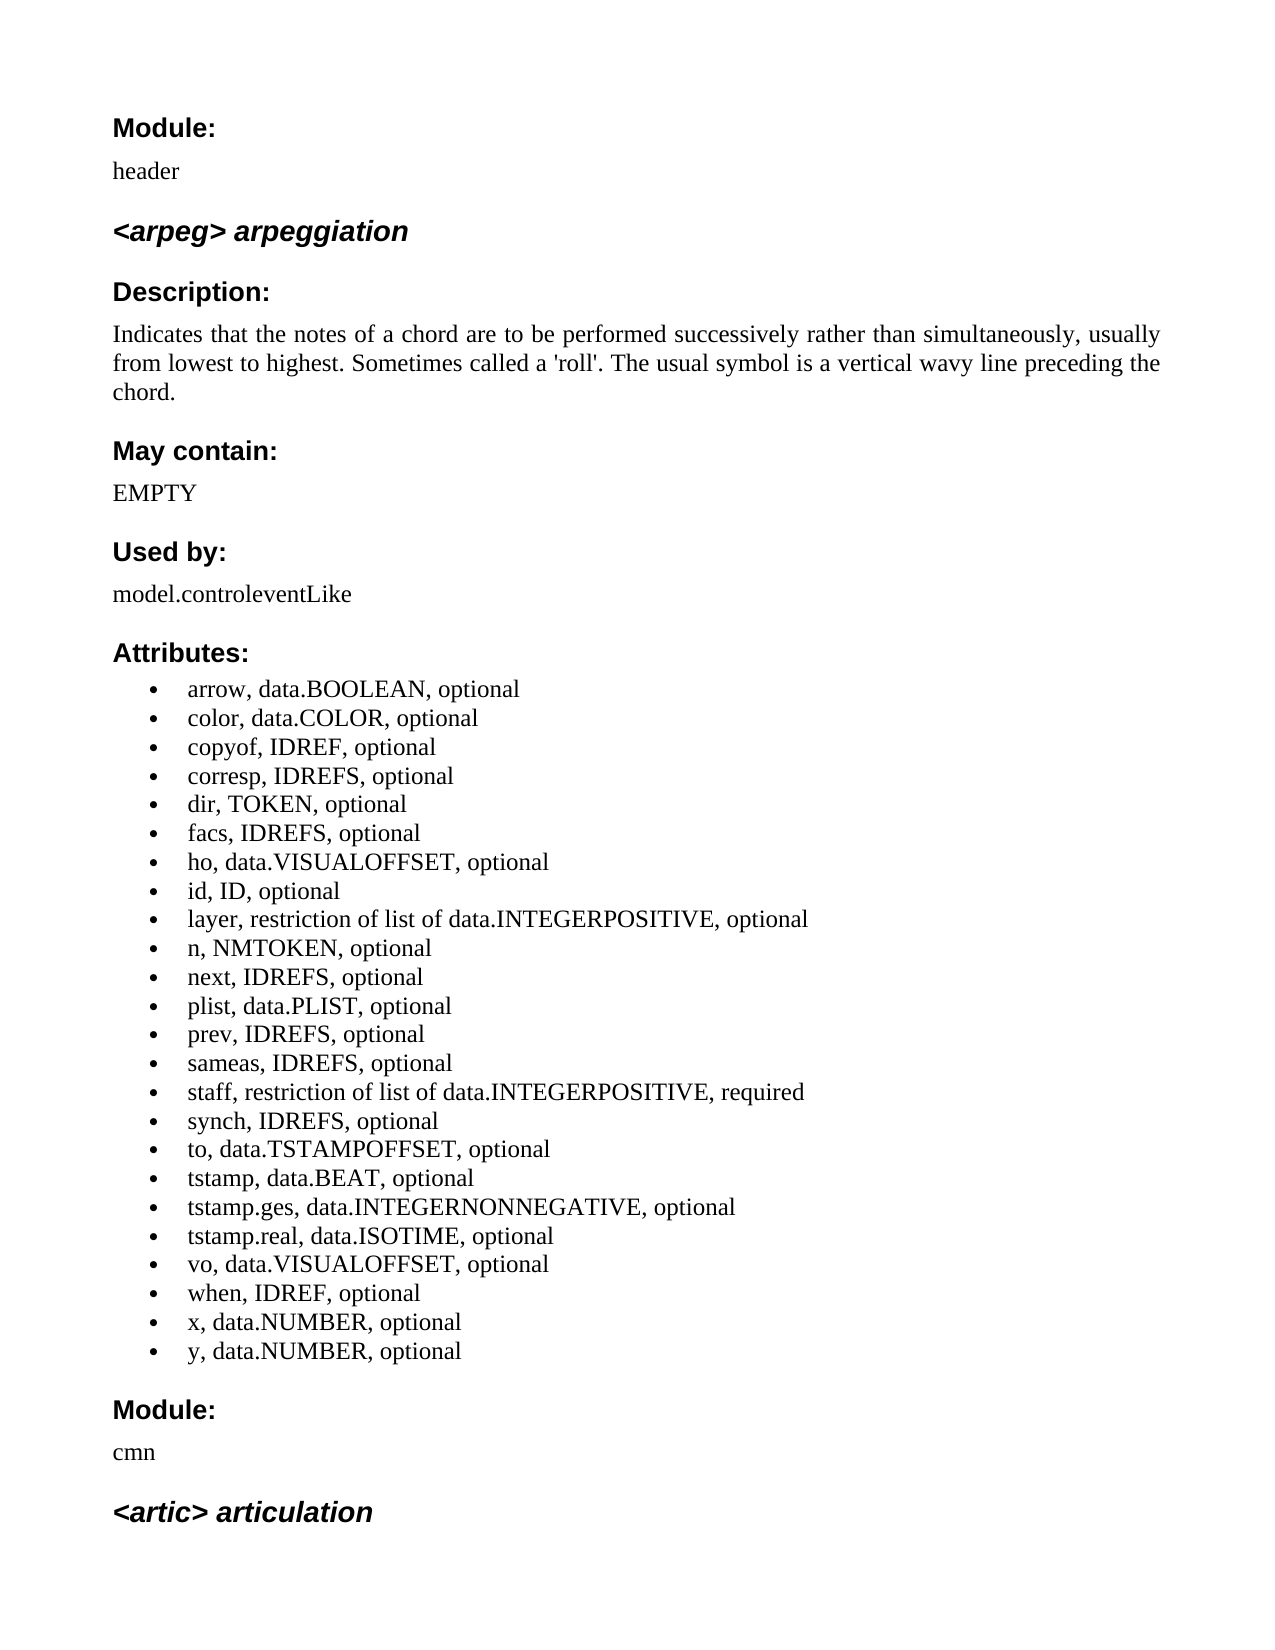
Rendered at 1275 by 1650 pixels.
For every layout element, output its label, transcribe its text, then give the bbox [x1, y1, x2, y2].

list x, data.NUMBER, optional [150, 1307, 1162, 1336]
list dir, TOKEN, optional [150, 789, 1162, 818]
list when, IDREF, optional [150, 1278, 1162, 1307]
list tstamp.ges, data.INTEGERNONNEGATIVE, optional [150, 1192, 1162, 1221]
list prev, IDREFS, optional [150, 1019, 1162, 1048]
list plist, data.PLIST, optional [150, 991, 1162, 1019]
list color, data.COLOR, optional [150, 703, 1162, 732]
list tstamp, data.BEAT, optional [150, 1163, 1162, 1192]
list ho, data.VISUALOFFSET, optional [150, 847, 1162, 876]
text Description: [112, 276, 1162, 308]
list id, ID, optional [150, 876, 1162, 904]
text <arpeg> arpeggiation [112, 214, 1162, 247]
text Indicates that the notes of a chord are to be performed successively rather than simultaneously, usually from lowest to highest. Sometimes called a 'roll'. The usual symbol is a vertical wavy line preceding the chord. [112, 319, 1162, 406]
text model.controleventLike [112, 579, 1162, 608]
list copyof, IDREF, optional [150, 732, 1162, 761]
list sameas, IDREFS, optional [150, 1048, 1162, 1077]
list y, data.NUMBER, optional [150, 1336, 1162, 1364]
text Module: [112, 112, 1162, 144]
text EMPTY [112, 478, 1162, 507]
list facs, IDREFS, optional [150, 818, 1162, 847]
text Used by: [112, 536, 1162, 567]
list staff, restriction of list of data.INTEGERPOSITIVE, required [150, 1077, 1162, 1106]
text cmn [112, 1437, 1162, 1466]
list tstamp.real, data.ISOTIME, optional [150, 1221, 1162, 1249]
list layer, restriction of list of data.INTEGERPOSITIVE, optional [150, 904, 1162, 933]
text May contain: [112, 435, 1162, 466]
text Module: [112, 1394, 1162, 1425]
list n, NMTOKEN, optional [150, 933, 1162, 962]
list synch, IDREFS, optional [150, 1106, 1162, 1134]
list next, IDREFS, optional [150, 962, 1162, 991]
list corresp, IDREFS, optional [150, 761, 1162, 789]
list arrow, data.BOOLEAN, optional [150, 674, 1162, 703]
text header [112, 156, 1162, 184]
list vo, data.VISUALOFFSET, optional [150, 1249, 1162, 1278]
text <artic> articulation [112, 1495, 1162, 1528]
list to, data.TSTAMPOFFSET, optional [150, 1134, 1162, 1163]
text Attributes: [112, 637, 1162, 668]
